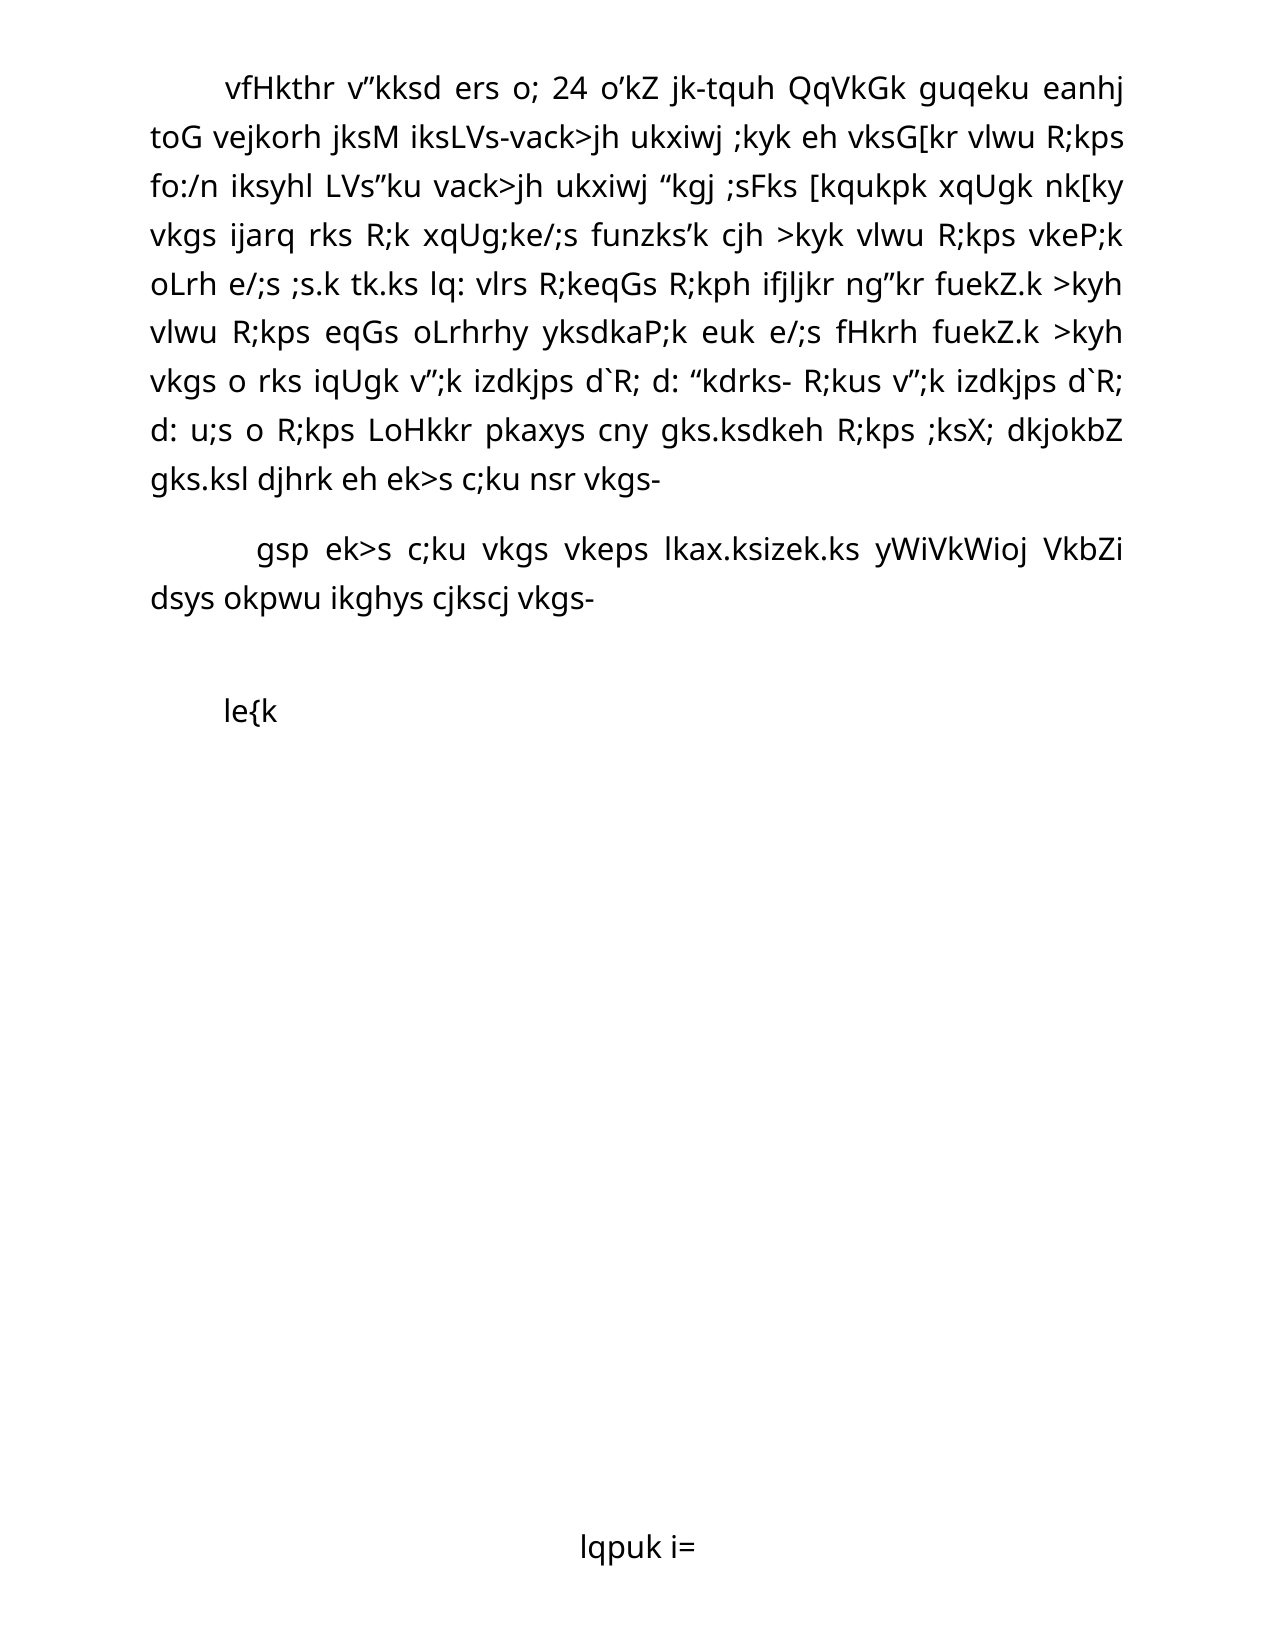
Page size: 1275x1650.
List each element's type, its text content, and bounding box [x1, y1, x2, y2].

text lqpuk i= [150, 1525, 1125, 1567]
text gsp ek>s c;ku vkgs vkeps lkax.ksizek.ks yWiVkWioj VkbZi dsys okpwu ikghys cjkscj vkgs- [150, 527, 1125, 619]
text le{k [150, 689, 1125, 731]
text vfHkthr v”kksd ers o; 24 o’kZ jk-tquh QqVkGk guqeku eanhj toG vejkorh jksM iksLVs-vack>jh ukxiwj ;kyk eh vksG[kr vlwu R;kps fo:/n iksyhl LVs”ku vack>jh ukxiwj “kgj ;sFks [kqukpk xqUgk nk[ky vkgs ijarq rks R;k xqUg;ke/;s funzks’k cjh >kyk vlwu R;kps vkeP;k oLrh e/;s ;s.k tk.ks lq: vlrs R;keqGs R;kph ifjljkr ng”kr fuekZ.k >kyh vlwu R;kps eqGs oLrhrhy yksdkaP;k euk e/;s fHkrh fuekZ.k >kyh vkgs o rks iqUgk v”;k izdkjps d`R; d: “kdrks- R;kus v”;k izdkjps d`R; d: u;s o R;kps LoHkkr pkaxys cny gks.ksdkeh R;kps ;ksX; dkjokbZ gks.ksl djhrk eh ek>s c;ku nsr vkgs- [150, 66, 1125, 500]
